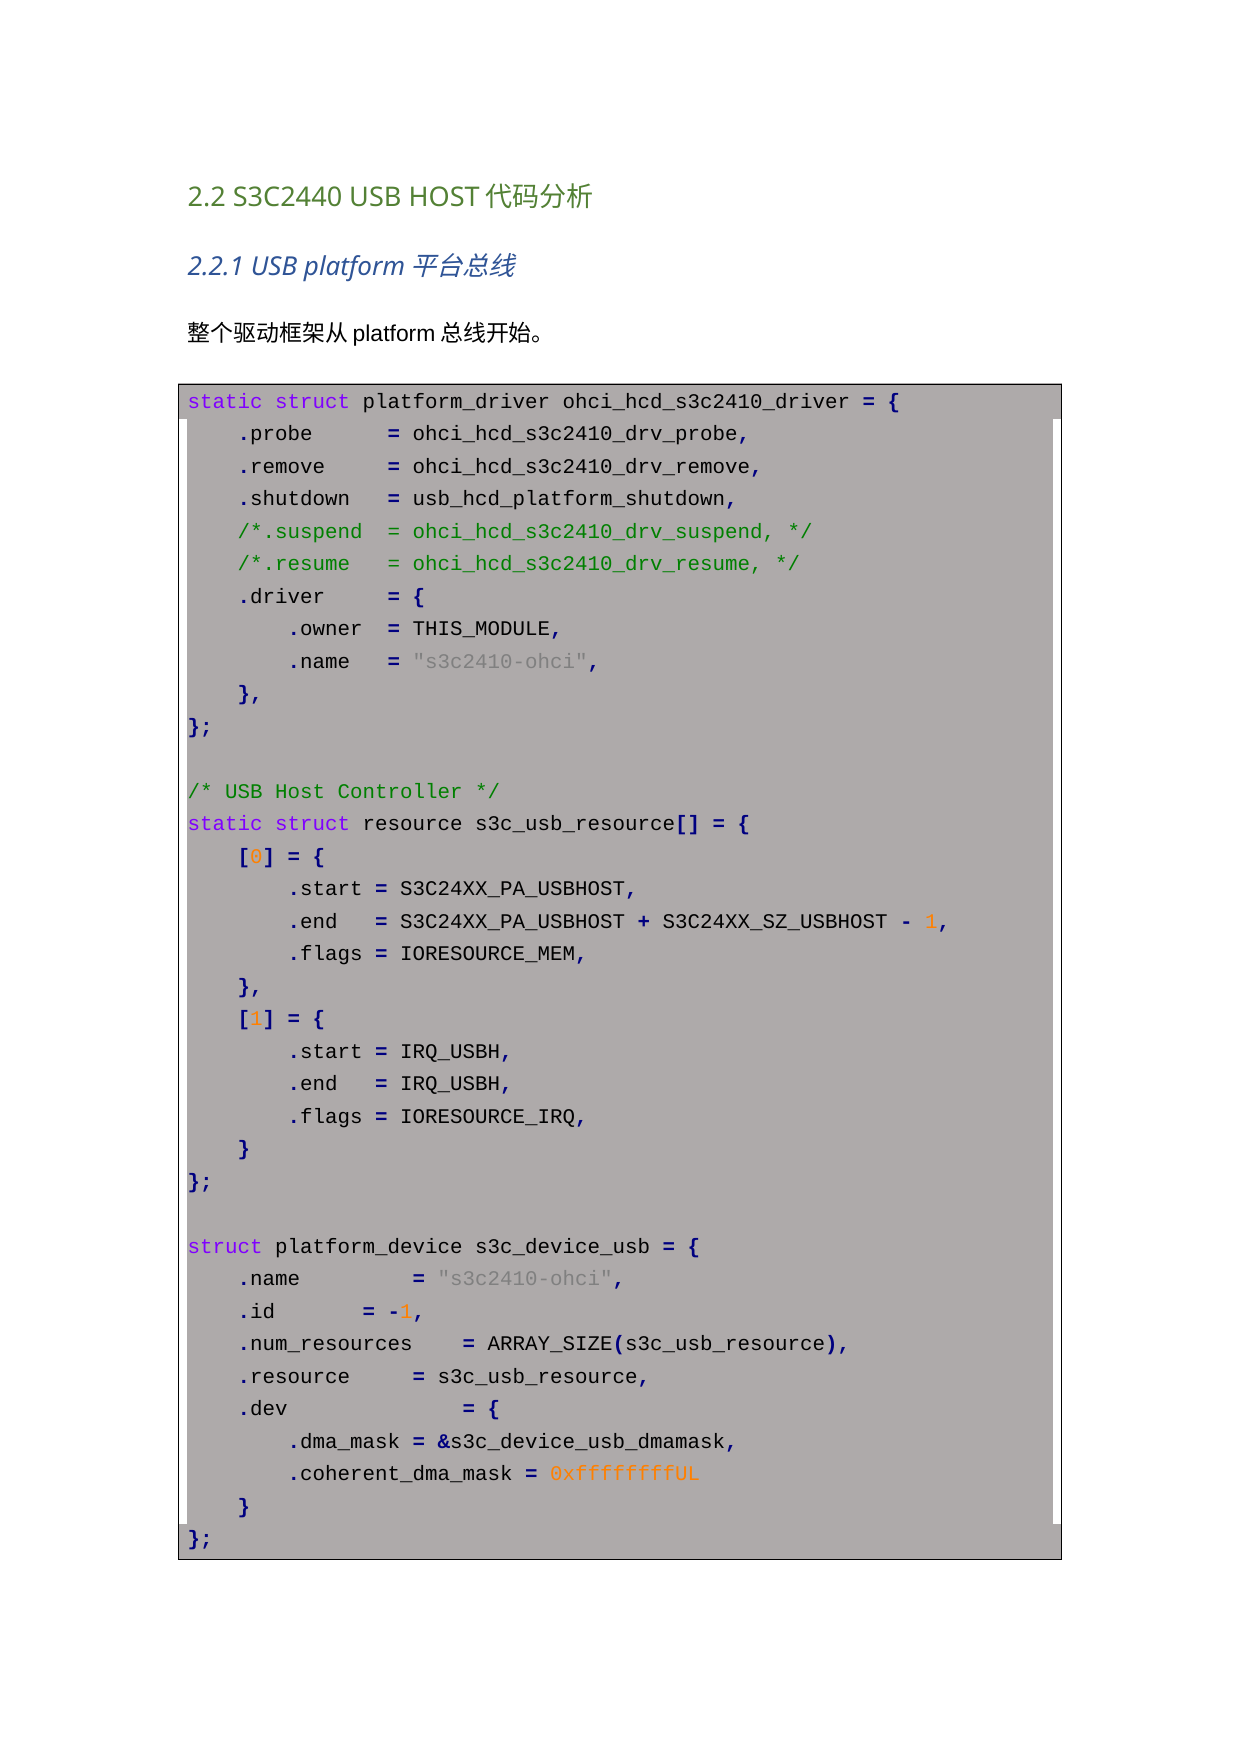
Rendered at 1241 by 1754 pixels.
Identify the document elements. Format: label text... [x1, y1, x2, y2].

text .flags = IORESOURCE_MEM, [187, 939, 1053, 972]
text } [187, 1134, 1053, 1167]
text .id = -1, [187, 1297, 1053, 1329]
text struct platform_device s3c_device_usb = { [187, 1232, 1053, 1264]
text .remove = ohci_hcd_s3c2410_drv_remove, [187, 452, 1053, 484]
text .driver = { [187, 582, 1053, 614]
text .end = IRQ_USBH, [187, 1069, 1053, 1102]
text 整个驱动框架从platform总线开始。 [187, 299, 1053, 364]
text }; [187, 1167, 1053, 1199]
text .dma_mask = &s3c_device_usb_dmamask, [187, 1427, 1053, 1459]
text }; [187, 712, 1053, 744]
text /*.resume = ohci_hcd_s3c2410_drv_resume, */ [187, 549, 1053, 582]
text .start = IRQ_USBH, [187, 1037, 1053, 1069]
text } [187, 1492, 1053, 1521]
text .coherent_dma_mask = 0xffffffffUL [187, 1459, 1053, 1492]
text .probe = ohci_hcd_s3c2410_drv_probe, [187, 419, 1053, 452]
text .flags = IORESOURCE_IRQ, [187, 1102, 1053, 1134]
text }; [179, 1521, 1061, 1559]
text .dev = { [187, 1394, 1053, 1427]
text static struct resource s3c_usb_resource[] = { [187, 809, 1053, 842]
text [1] = { [187, 1004, 1053, 1037]
text /*.suspend = ohci_hcd_s3c2410_drv_suspend, */ [187, 517, 1053, 549]
text .shutdown = usb_hcd_platform_shutdown, [187, 484, 1053, 517]
text .owner = THIS_MODULE, [187, 614, 1053, 647]
text }, [187, 679, 1053, 712]
text .end = S3C24XX_PA_USBHOST + S3C24XX_SZ_USBHOST - 1, [187, 907, 1053, 939]
text }, [187, 972, 1053, 1004]
text /* USB Host Controller */ [187, 777, 1053, 809]
text .resource = s3c_usb_resource, [187, 1362, 1053, 1394]
text static struct platform_driver ohci_hcd_s3c2410_driver = { [179, 385, 1061, 419]
subtitle 2.2 S3C2440 USB HOST代码分析 [187, 162, 1053, 227]
text [0] = { [187, 842, 1053, 874]
subtitle 2.2.1 USB platform平台总线 [187, 231, 1053, 296]
text .name = "s3c2410-ohci", [187, 647, 1053, 679]
text .num_resources = ARRAY_SIZE(s3c_usb_resource), [187, 1329, 1053, 1362]
text .name = "s3c2410-ohci", [187, 1264, 1053, 1297]
text .start = S3C24XX_PA_USBHOST, [187, 874, 1053, 907]
